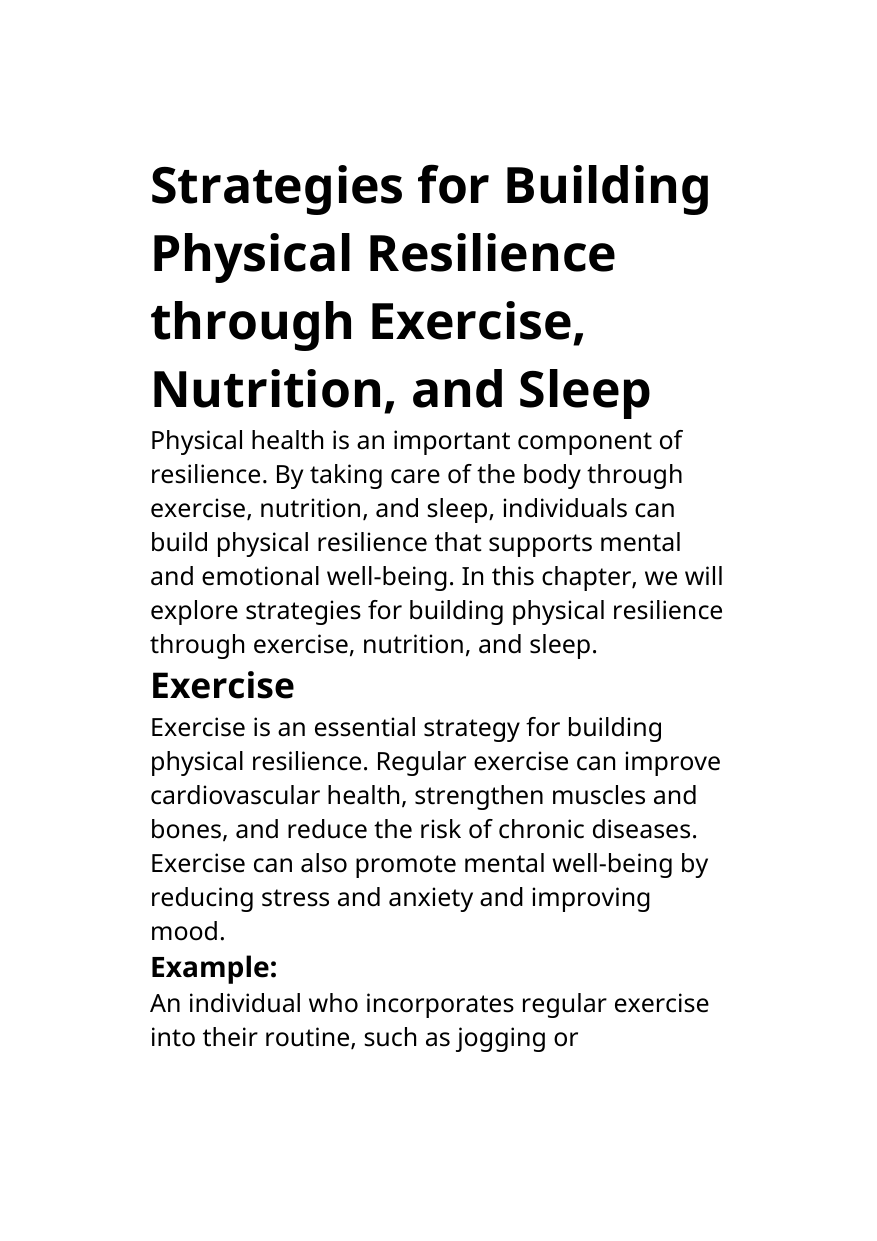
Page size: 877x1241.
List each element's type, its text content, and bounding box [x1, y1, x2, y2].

text Physical health is an important component of resilience. By taking care of the body through exercise, nutrition, and sleep, individuals can build physical resilience that supports mental and emotional well-being. In this chapter, we will explore strategies for building physical resilience through exercise, nutrition, and sleep. [150, 422, 727, 661]
text Exercise is an essential strategy for building physical resilience. Regular exercise can improve cardiovascular health, strengthen muscles and bones, and reduce the risk of chronic diseases. Exercise can also promote mental well-being by reducing stress and anxiety and improving mood. [150, 709, 727, 948]
subtitle Example: [150, 948, 727, 986]
subtitle Exercise [150, 661, 727, 709]
subtitle Strategies for Building Physical Resilience through Exercise, Nutrition, and Sleep [150, 150, 727, 422]
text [150, 986, 727, 1054]
